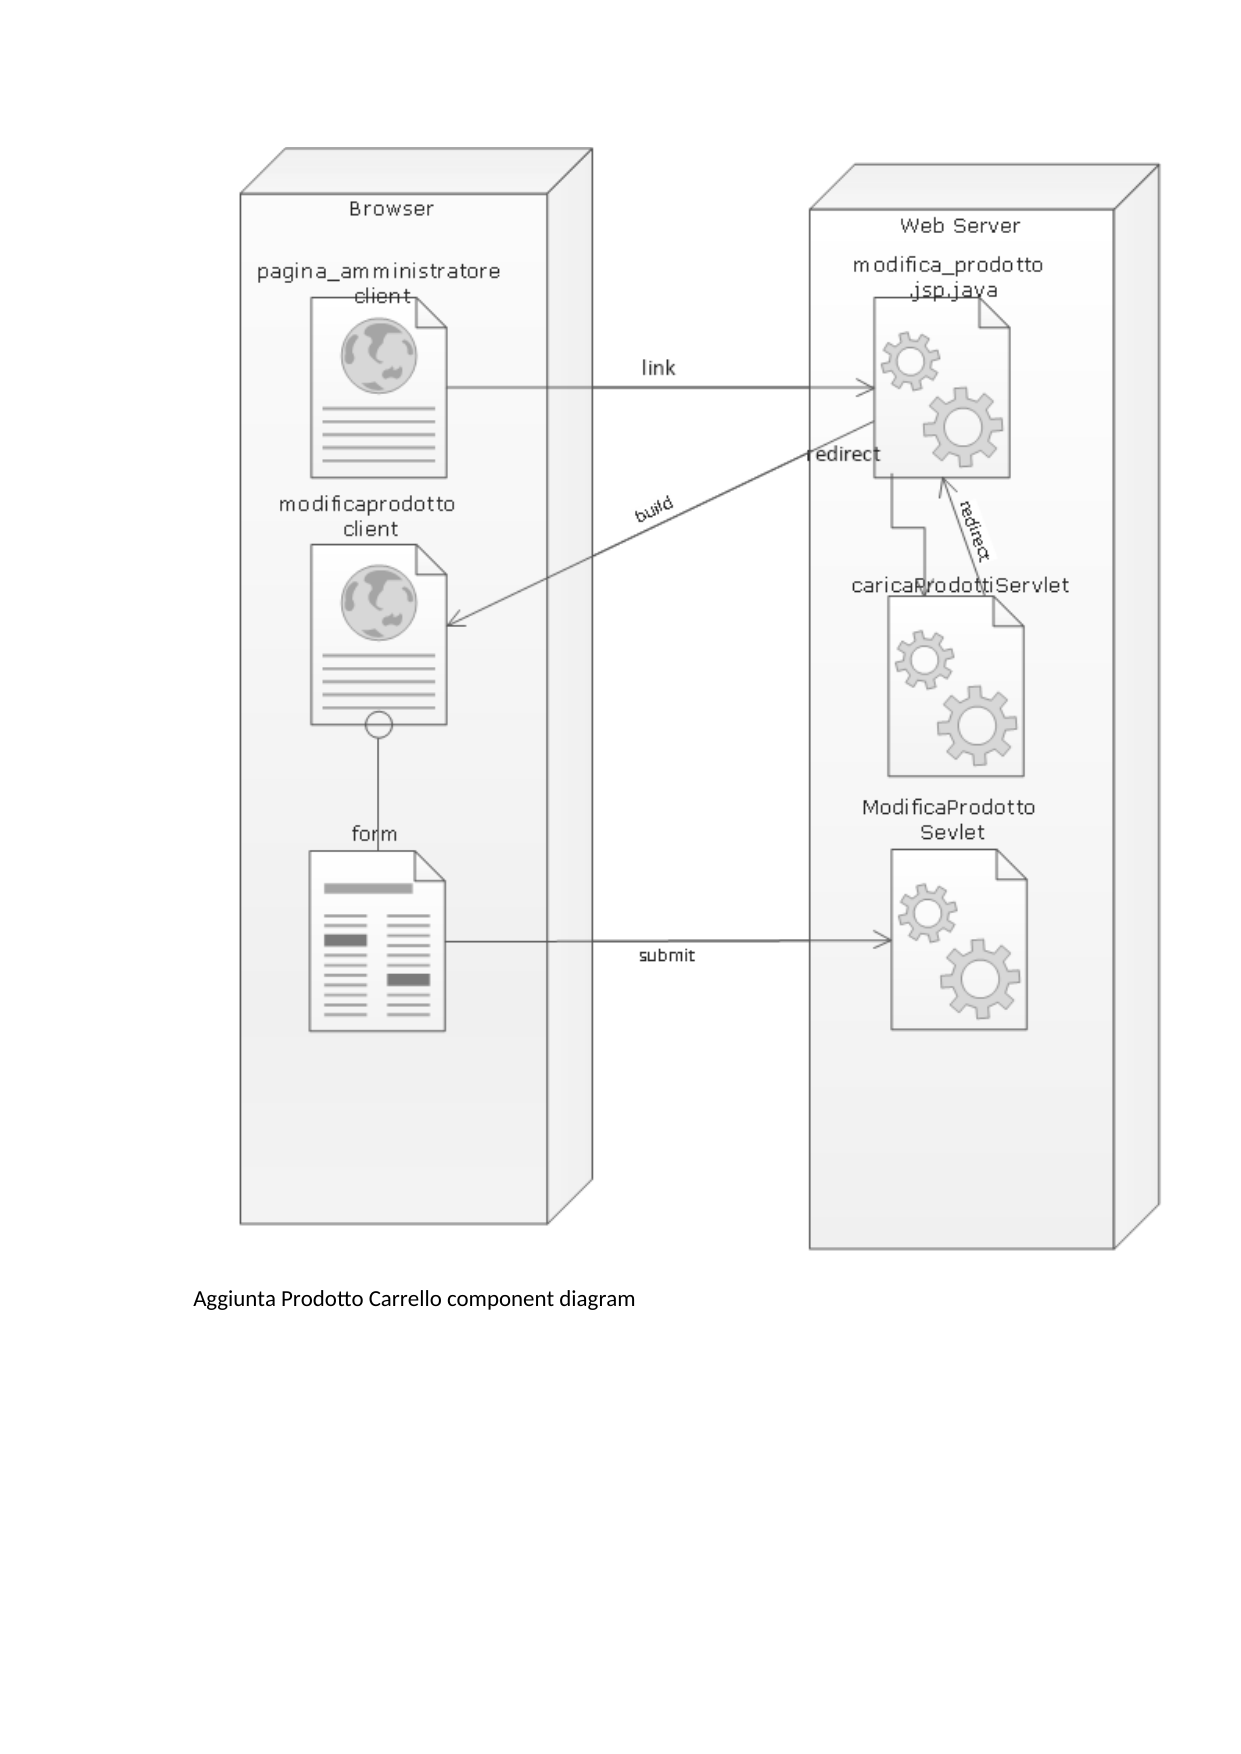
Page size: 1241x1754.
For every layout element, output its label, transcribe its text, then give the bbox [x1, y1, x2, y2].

list Aggiunta Prodotto Carrello component diagram [193, 1284, 1122, 1312]
picture [193, 147, 1194, 1282]
